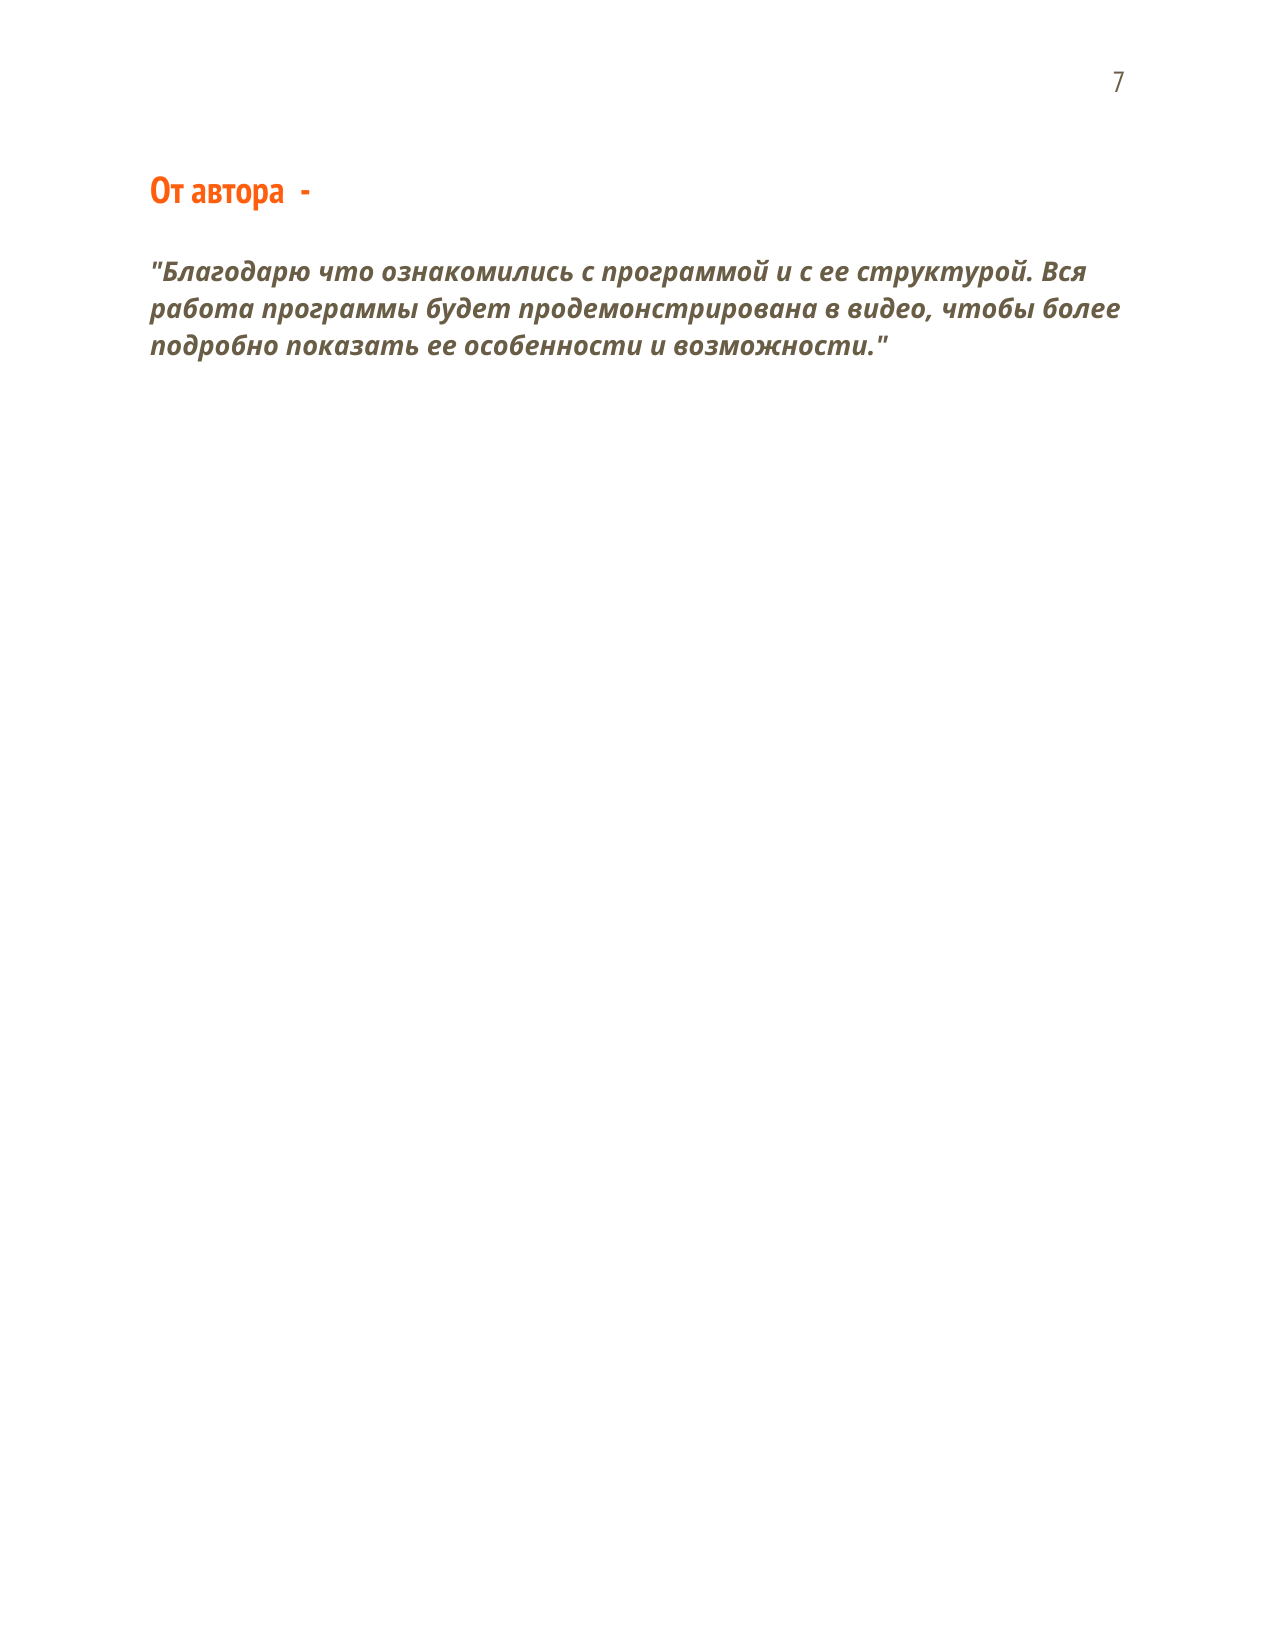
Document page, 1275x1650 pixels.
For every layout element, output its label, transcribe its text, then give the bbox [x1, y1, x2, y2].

subtitle От автора - [150, 165, 1125, 213]
text "Благодарю что ознакомились с программой и с ее структурой. Вся работа программы будет продемонстрирована в видео, чтобы более подробно показать ее особенности и возможности." [150, 253, 1125, 363]
